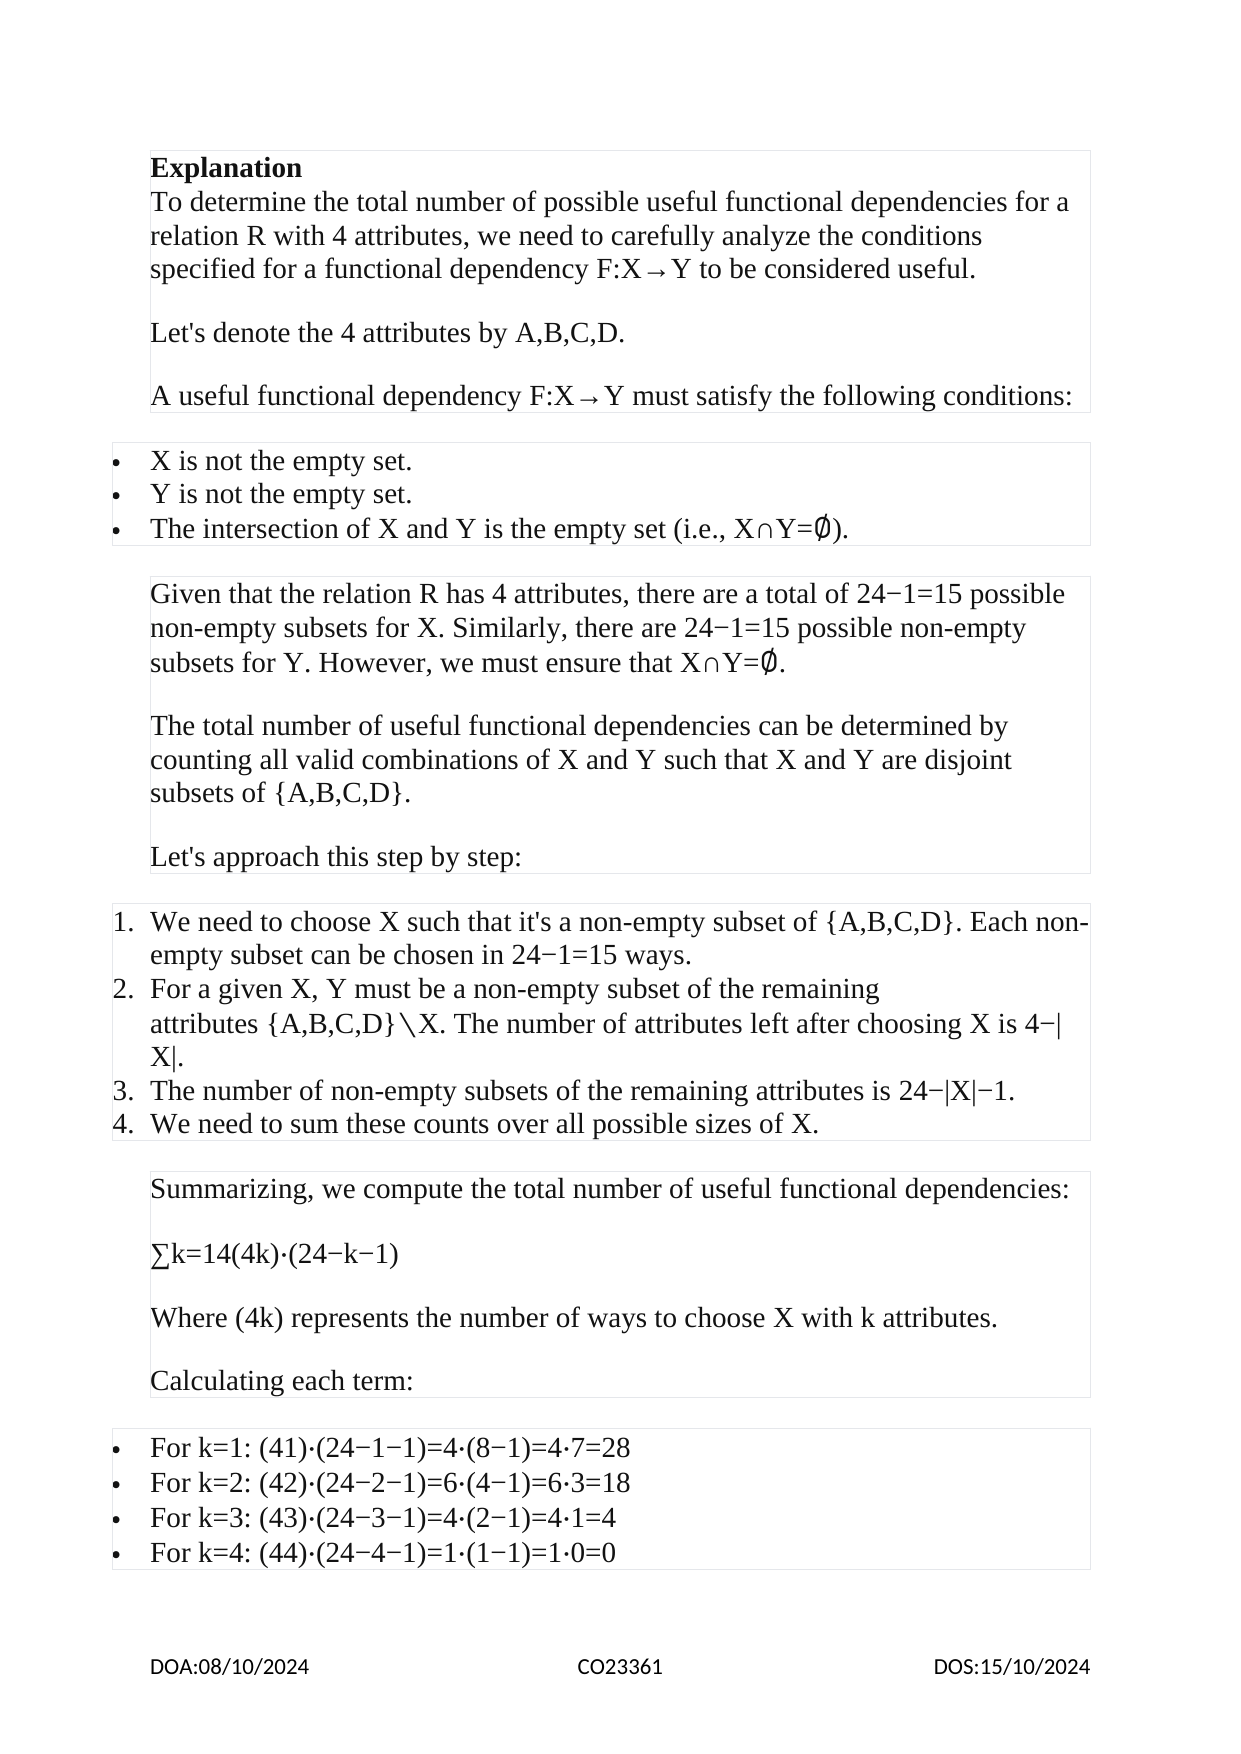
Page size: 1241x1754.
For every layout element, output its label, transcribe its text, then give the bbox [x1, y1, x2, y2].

text Where (4k) represents the number of ways to choose X with k attributes. [151, 1299, 1090, 1333]
list The intersection of X and Y is the empty set (i.e., X∩Y=∅). [113, 509, 1090, 545]
list We need to sum these counts over all possible sizes of X. [113, 1106, 1090, 1140]
list For a given X, Y must be a non-empty subset of the remaining attributes {A,B,C,D}∖X. The number of attributes left after choosing X is 4−|X|. [113, 970, 1090, 1072]
list For k=4: (44)⋅(24−4−1)=1⋅(1−1)=1⋅0=0 [113, 1533, 1090, 1569]
text Let's approach this step by step: [151, 838, 1090, 873]
text Explanation [151, 151, 1090, 184]
text The total number of useful functional dependencies can be determined by counting all valid combinations of X and Y such that X and Y are disjoint subsets of {A,B,C,D}. [151, 708, 1090, 809]
list For k=2: (42)⋅(24−2−1)=6⋅(4−1)=6⋅3=18 [113, 1463, 1090, 1498]
list Y is not the empty set. [113, 476, 1090, 509]
text To determine the total number of possible useful functional dependencies for a relation R with 4 attributes, we need to carefully analyze the conditions specified for a functional dependency F:X→Y to be considered useful. [151, 184, 1090, 285]
list We need to choose X such that it's a non-empty subset of {A,B,C,D}. Each non-empty subset can be chosen in 24−1=15 ways. [113, 904, 1090, 970]
text Summarizing, we compute the total number of useful functional dependencies: [151, 1172, 1090, 1205]
list X is not the empty set. [113, 443, 1090, 476]
list For k=1: (41)⋅(24−1−1)=4⋅(8−1)=4⋅7=28 [113, 1429, 1090, 1463]
list For k=3: (43)⋅(24−3−1)=4⋅(2−1)=4⋅1=4 [113, 1498, 1090, 1533]
text Calculating each term: [151, 1363, 1090, 1397]
text Let's denote the 4 attributes by A,B,C,D. [151, 314, 1090, 348]
text A useful functional dependency F:X→Y must satisfy the following conditions: [151, 378, 1090, 412]
list The number of non-empty subsets of the remaining attributes is 24−|X|−1. [113, 1072, 1090, 1106]
text Given that the relation R has 4 attributes, there are a total of 24−1=15 possible non-empty subsets for X. Similarly, there are 24−1=15 possible non-empty subsets for Y. However, we must ensure that X∩Y=∅. [151, 577, 1090, 678]
text ∑k=14(4k)⋅(24−k−1) [151, 1234, 1090, 1270]
